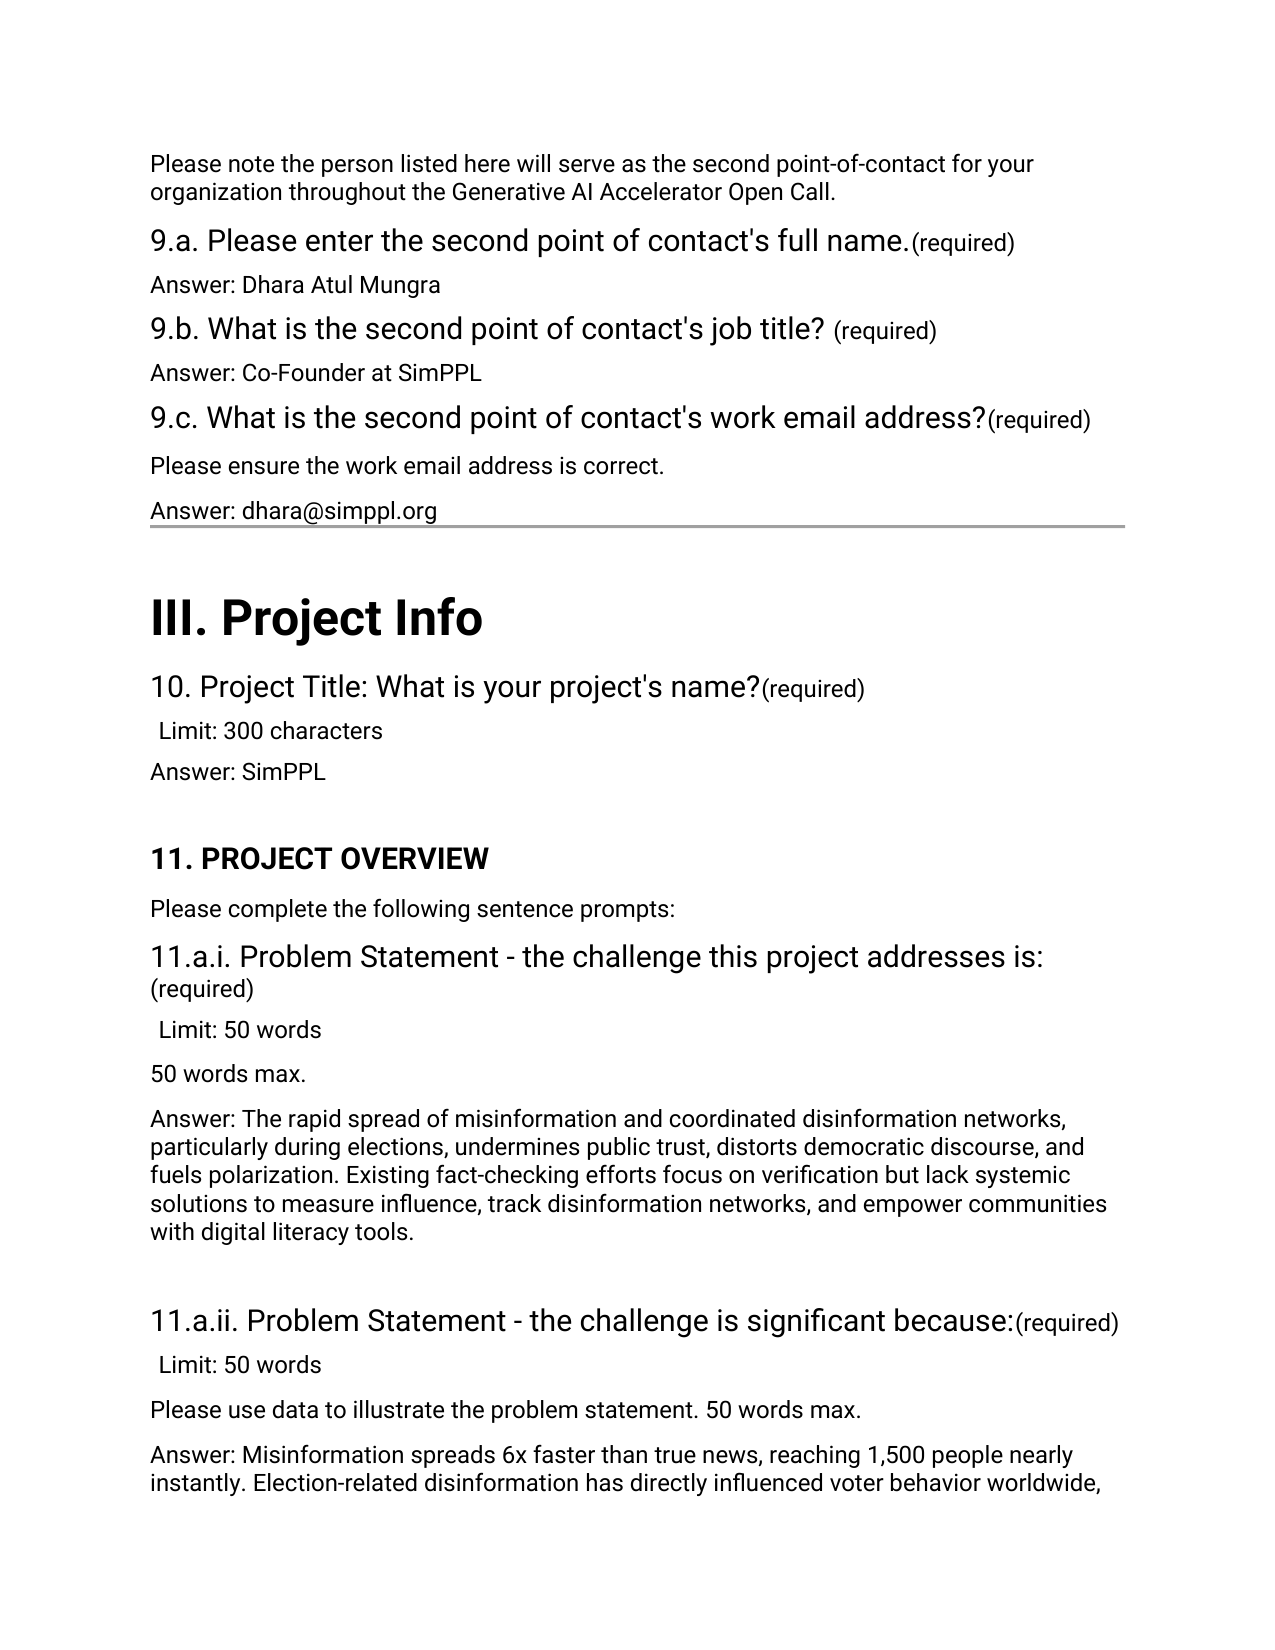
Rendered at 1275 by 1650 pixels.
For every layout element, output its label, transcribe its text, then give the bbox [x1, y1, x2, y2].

text 11.a.i. Problem Statement - the challenge this project addresses is:(required) [150, 940, 1125, 1003]
subtitle 11. PROJECT OVERVIEW [150, 842, 1125, 877]
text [150, 1441, 1125, 1497]
text Limit: 50 words [158, 1351, 1125, 1379]
text 11.a.ii. Problem Statement - the challenge is significant because:(required) [150, 1303, 1125, 1339]
text Answer: Dhara Atul Mungra [150, 271, 1125, 299]
text Limit: 50 words [158, 1016, 1125, 1044]
text 9.c. What is the second point of contact's work email address?(required) [150, 400, 1125, 435]
text Answer: Co-Founder at SimPPL [150, 359, 1125, 387]
text Please use data to illustrate the problem statement. 50 words max. [150, 1396, 1125, 1424]
subtitle III. Project Info [150, 588, 1125, 647]
text Answer: dhara@simppl.org [150, 497, 1125, 525]
text Please complete the following sentence prompts: [150, 895, 1125, 923]
text 10. Project Title: What is your project's name?(required) [150, 670, 1125, 705]
text Answer: SimPPL [150, 758, 1125, 786]
text 9.b. What is the second point of contact's job title? (required) [150, 311, 1125, 347]
text Please ensure the work email address is correct. [150, 452, 1125, 480]
text 9.a. Please enter the second point of contact's full name.(required) [150, 223, 1125, 258]
text Limit: 300 characters [158, 718, 1125, 746]
text 50 words max. [150, 1061, 1125, 1089]
text Answer: The rapid spread of misinformation and coordinated disinformation networks, particularly during elections, undermines public trust, distorts democratic discourse, and fuels polarization. Existing fact-checking efforts focus on verification but lack systemic solutions to measure influence, track disinformation networks, and empower communities with digital literacy tools. [150, 1106, 1125, 1246]
text Please note the person listed here will serve as the second point-of-contact for your organization throughout the Generative AI Accelerator Open Call. [150, 150, 1125, 206]
